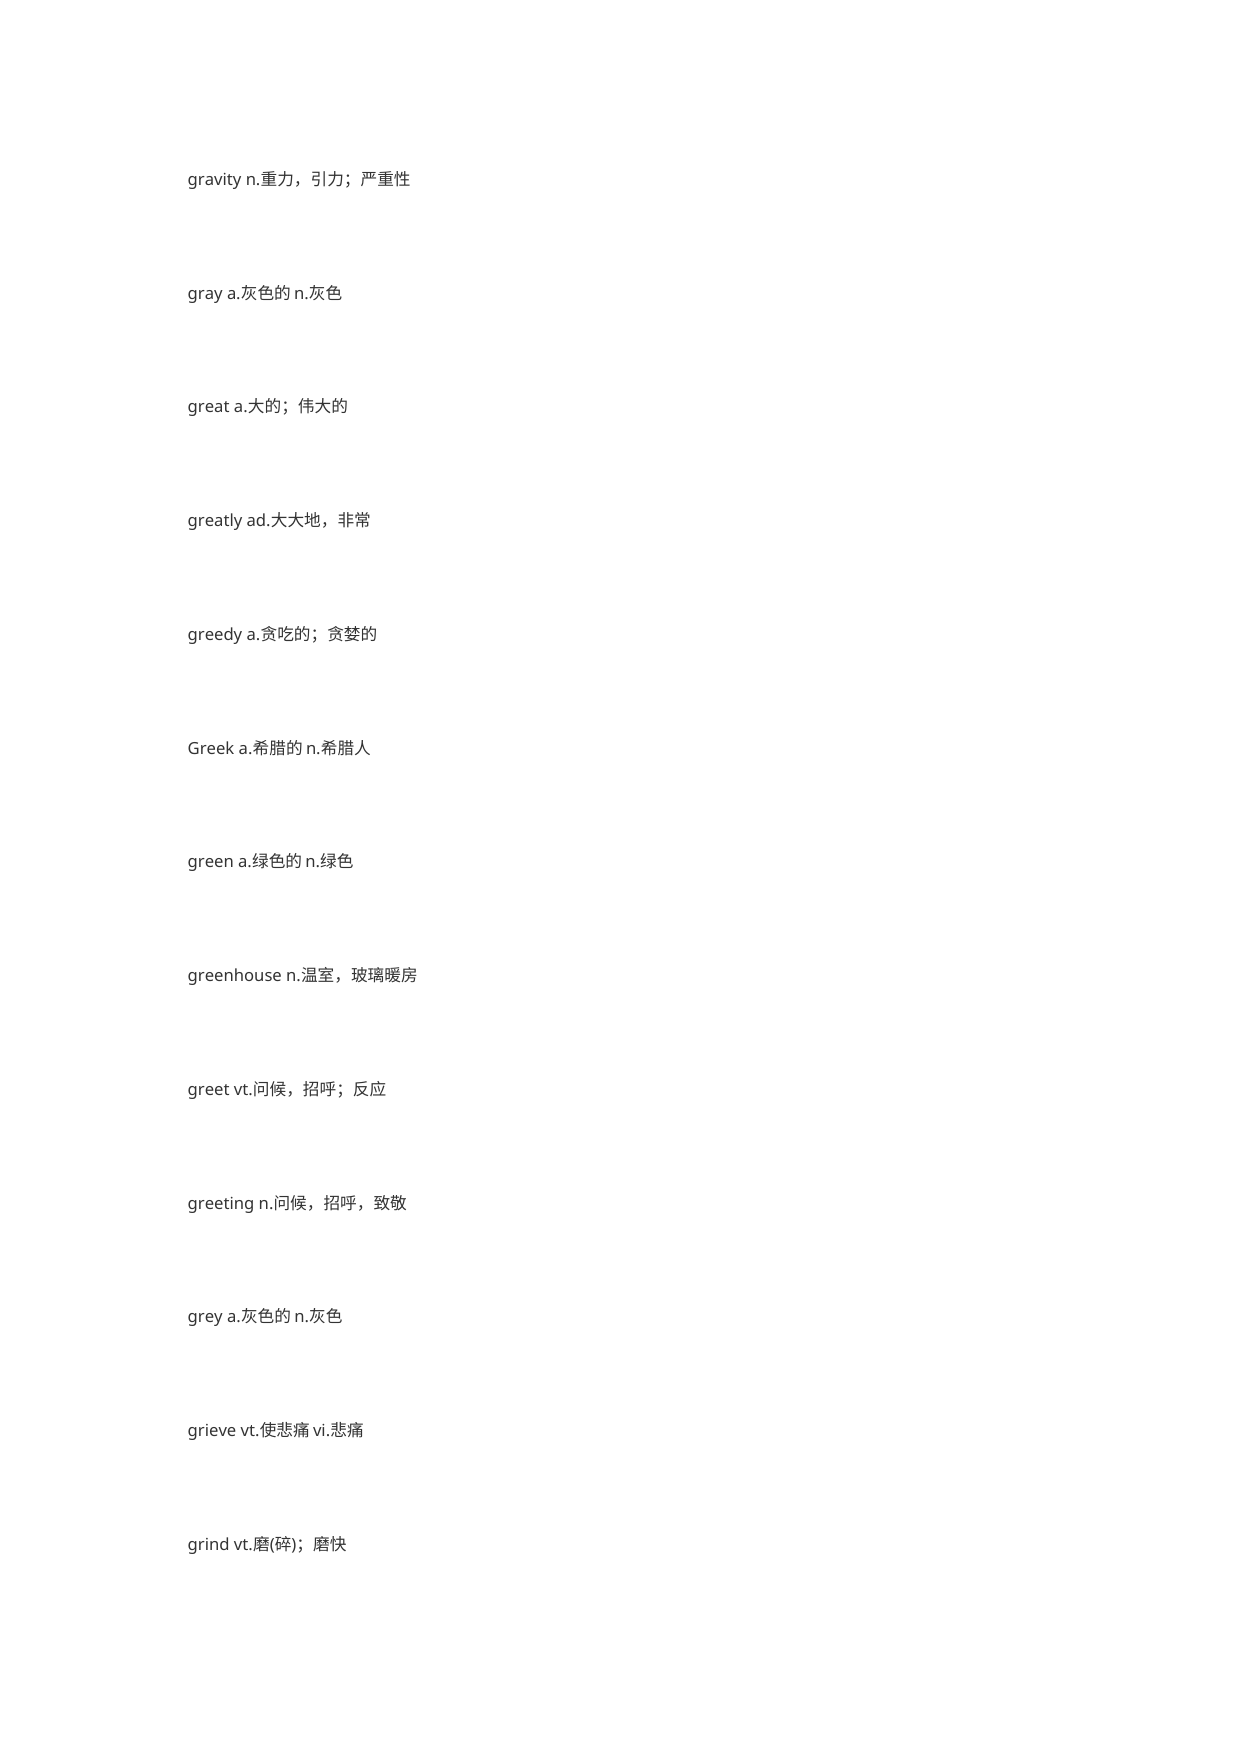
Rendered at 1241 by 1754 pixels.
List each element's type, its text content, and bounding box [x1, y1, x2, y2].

text grieve vt.使悲痛vi.悲痛 [187, 1413, 1053, 1446]
text gray a.灰色的n.灰色 [187, 276, 1053, 308]
text greedy a.贪吃的；贪婪的 [187, 617, 1053, 649]
text greet vt.问候，招呼；反应 [187, 1072, 1053, 1104]
text greatly ad.大大地，非常 [187, 503, 1053, 536]
text green a.绿色的n.绿色 [187, 844, 1053, 877]
text gravity n.重力，引力；严重性 [187, 162, 1053, 194]
text grind vt.磨(碎)；磨快 [187, 1527, 1053, 1559]
text greenhouse n.温室，玻璃暖房 [187, 958, 1053, 991]
text greeting n.问候，招呼，致敬 [187, 1186, 1053, 1218]
text Greek a.希腊的n.希腊人 [187, 731, 1053, 763]
text great a.大的；伟大的 [187, 389, 1053, 422]
text grey a.灰色的n.灰色 [187, 1299, 1053, 1332]
